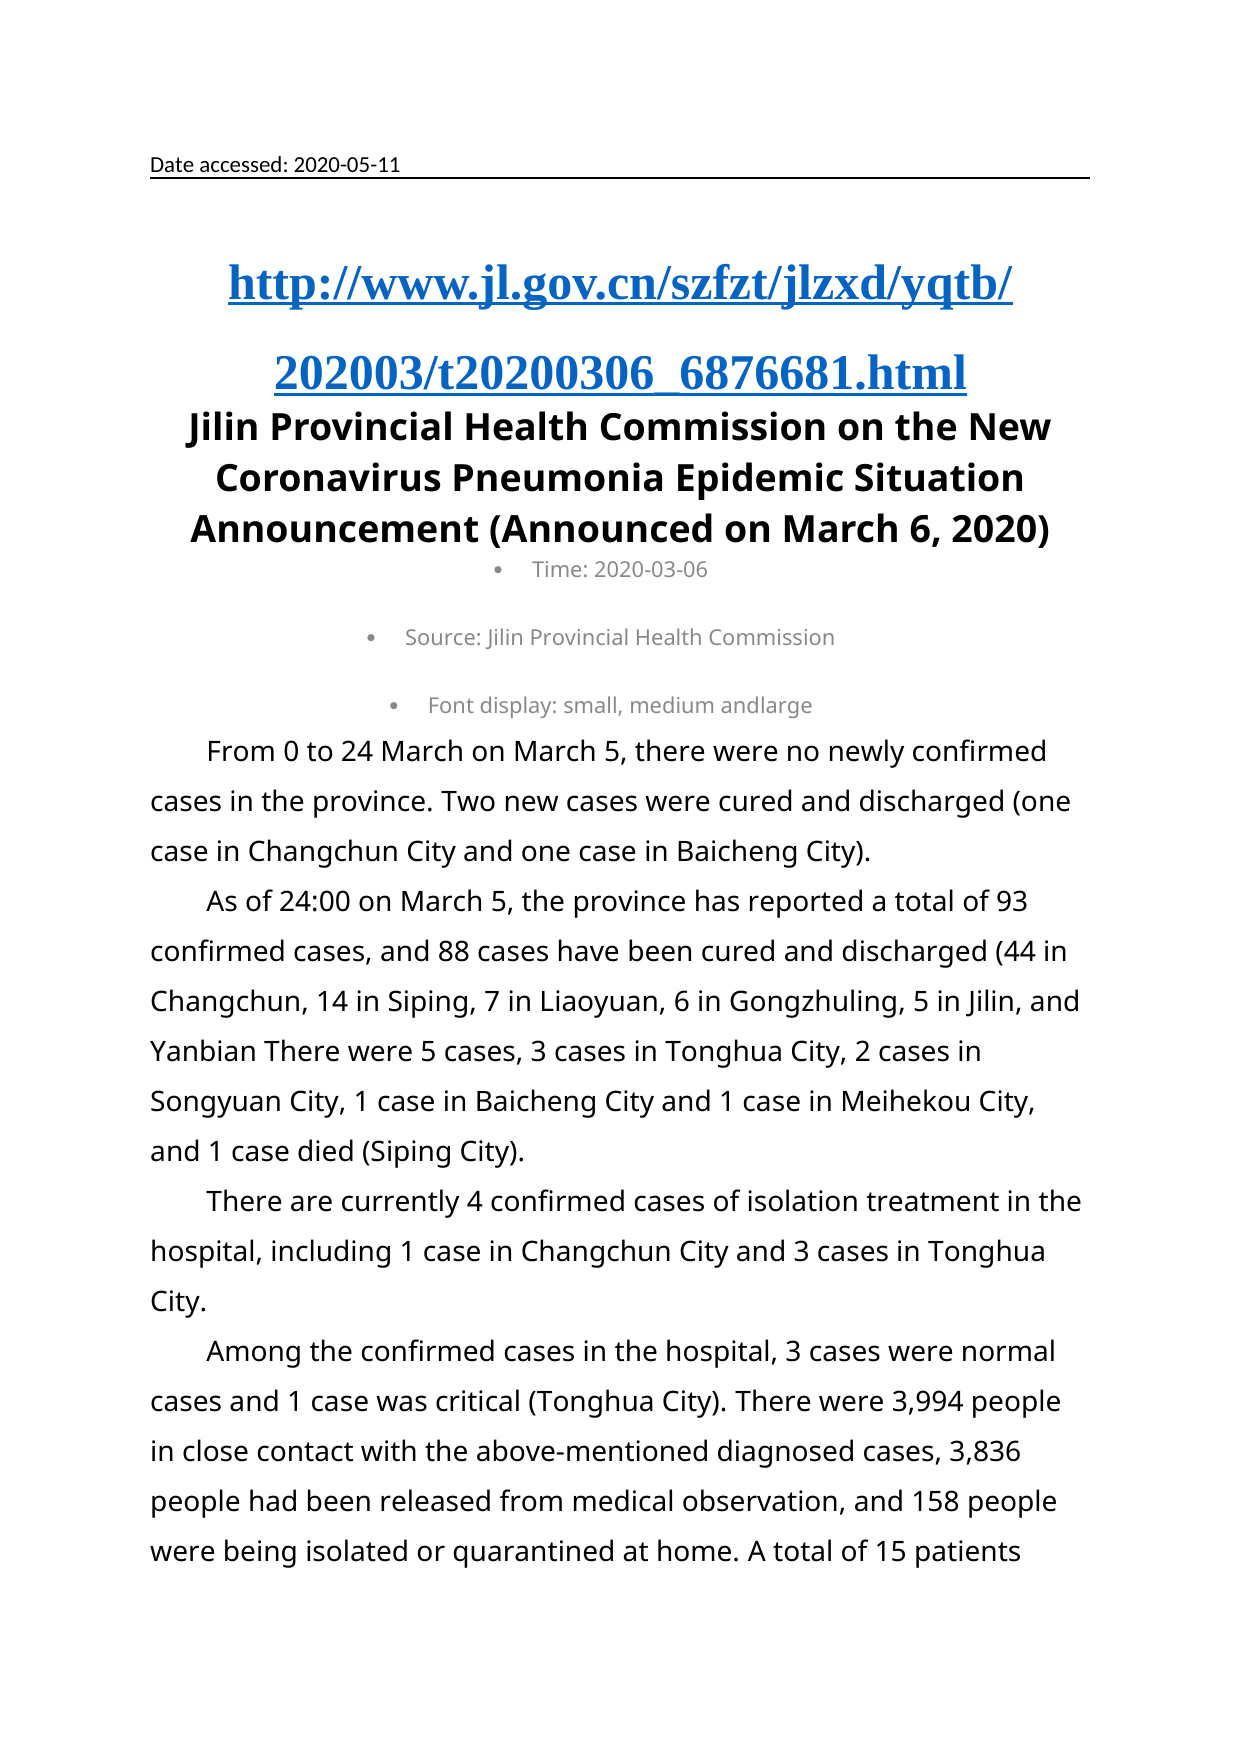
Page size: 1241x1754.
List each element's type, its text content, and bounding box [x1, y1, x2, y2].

text As of 24:00 on March 5, the province has reported a total of 93 confirmed cases, and 88 cases have been cured and discharged (44 in Changchun, 14 in Siping, 7 in Liaoyuan, 6 in Gongzhuling, 5 in Jilin, and Yanbian There were 5 cases, 3 cases in Tonghua City, 2 cases in Songyuan City, 1 case in Baicheng City and 1 case in Meihekou City, and 1 case died (Siping City). [150, 870, 1090, 1170]
list Source: Jilin Provincial Health Commission [136, 622, 1067, 652]
text From 0 to 24 March on March 5, there were no newly confirmed cases in the province. Two new cases were cured and discharged (one case in Changchun City and one case in Baicheng City). [150, 720, 1090, 870]
list Time: 2020-03-06 [136, 554, 1067, 583]
text Date accessed: 2020-05-11 [150, 150, 1090, 177]
text There are currently 4 confirmed cases of isolation treatment in the hospital, including 1 case in Changchun City and 3 cases in Tonghua City. [150, 1170, 1090, 1320]
text Jilin Provincial Health Commission on the New Coronavirus Pneumonia Epidemic Situation Announcement (Announced on March 6, 2020) [150, 401, 1090, 554]
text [150, 1320, 1090, 1570]
list Font display: small, medium andlarge [136, 690, 1067, 720]
subtitle http://www.jl.gov.cn/szfzt/jlzxd/yqtb/202003/t20200306_6876681.html [150, 219, 1090, 401]
